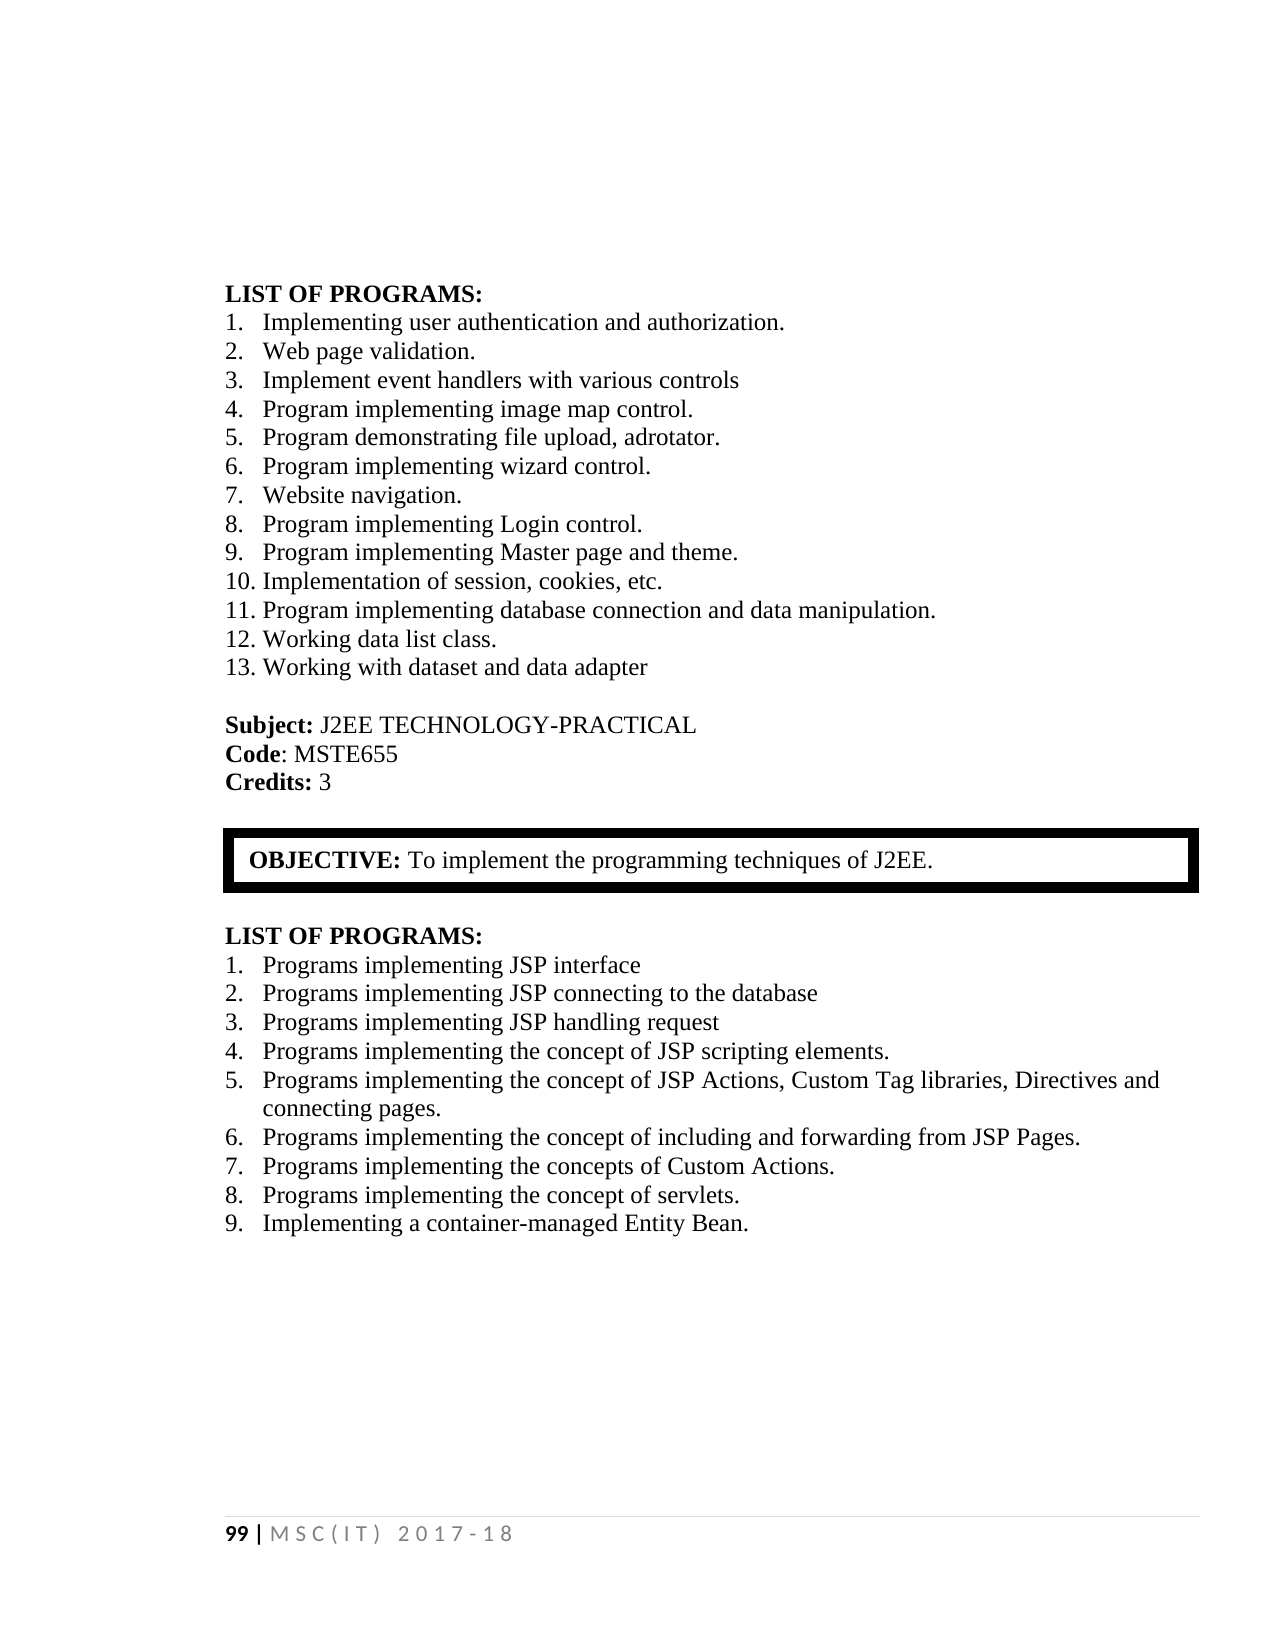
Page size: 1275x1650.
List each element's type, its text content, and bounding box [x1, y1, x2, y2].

list Programs implementing the concepts of Custom Actions. [225, 1151, 1200, 1180]
list Implement event handlers with various controls [225, 365, 1200, 394]
list Working with dataset and data adapter [225, 652, 1200, 681]
list Program demonstrating file upload, adrotator. [225, 422, 1200, 451]
text Code: MSTE655 [225, 739, 1200, 767]
list Program implementing Master page and theme. [225, 537, 1200, 566]
text Credits: 3 [225, 767, 1200, 796]
list Implementing a container-managed Entity Bean. [225, 1208, 1200, 1237]
text LIST OF PROGRAMS: [225, 921, 1200, 950]
list Working data list class. [225, 624, 1200, 652]
list Programs implementing the concept of servlets. [225, 1180, 1200, 1208]
text Subject: J2EE TECHNOLOGY-PRACTICAL [225, 710, 1200, 739]
list Program implementing wizard control. [225, 451, 1200, 480]
list Implementing user authentication and authorization. [225, 307, 1200, 336]
text LIST OF PROGRAMS: [225, 279, 1200, 307]
list Web page validation. [225, 336, 1200, 365]
list Programs implementing JSP handling request [225, 1007, 1200, 1036]
list Program implementing Login control. [225, 509, 1200, 537]
list Programs implementing JSP interface [225, 950, 1200, 978]
list Programs implementing the concept of JSP scripting elements. [225, 1036, 1200, 1065]
list Programs implementing the concept of JSP Actions, Custom Tag libraries, Directives and connecting pages. [225, 1065, 1200, 1122]
list Implementation of session, cookies, etc. [225, 566, 1200, 595]
list Program implementing image map control. [225, 394, 1200, 422]
list Website navigation. [225, 480, 1200, 509]
list Program implementing database connection and data manipulation. [225, 595, 1200, 624]
list Programs implementing JSP connecting to the database [225, 978, 1200, 1007]
list Programs implementing the concept of including and forwarding from JSP Pages. [225, 1122, 1200, 1151]
